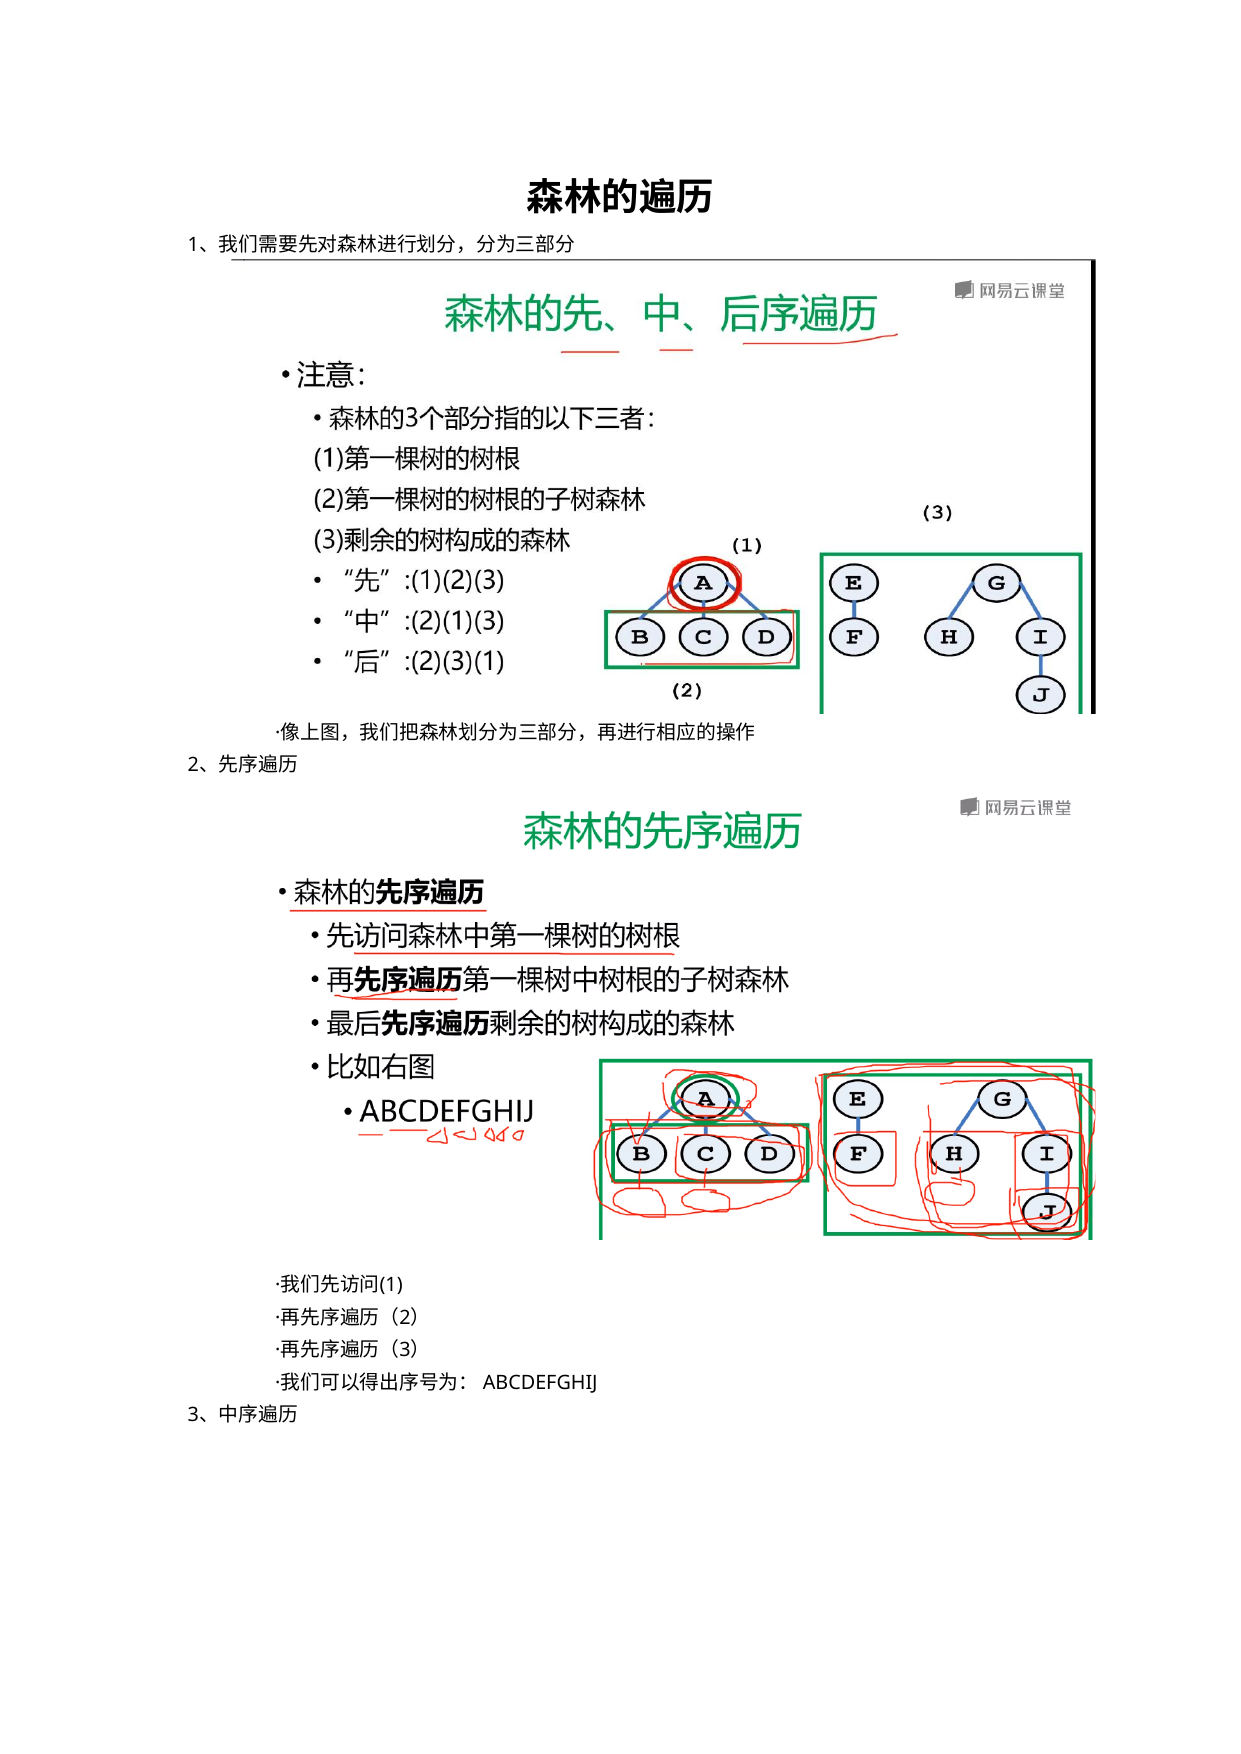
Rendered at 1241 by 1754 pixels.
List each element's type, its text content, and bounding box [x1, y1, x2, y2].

text 森林的遍历 [187, 162, 1053, 227]
list 中序遍历 [187, 1397, 1053, 1429]
list ·我们可以得出序号为： ABCDEFGHIJ [231, 1364, 1053, 1397]
list ·我们先访问(1) [231, 1267, 1053, 1299]
list ·再先序遍历（3） [231, 1332, 1053, 1364]
picture [231, 259, 1096, 714]
picture [231, 779, 1096, 1240]
list 先序遍历 [187, 747, 1053, 779]
list ·像上图，我们把森林划分为三部分，再进行相应的操作 [231, 714, 1053, 747]
list 我们需要先对森林进行划分，分为三部分 [187, 227, 1053, 259]
list ·再先序遍历（2） [231, 1299, 1053, 1332]
